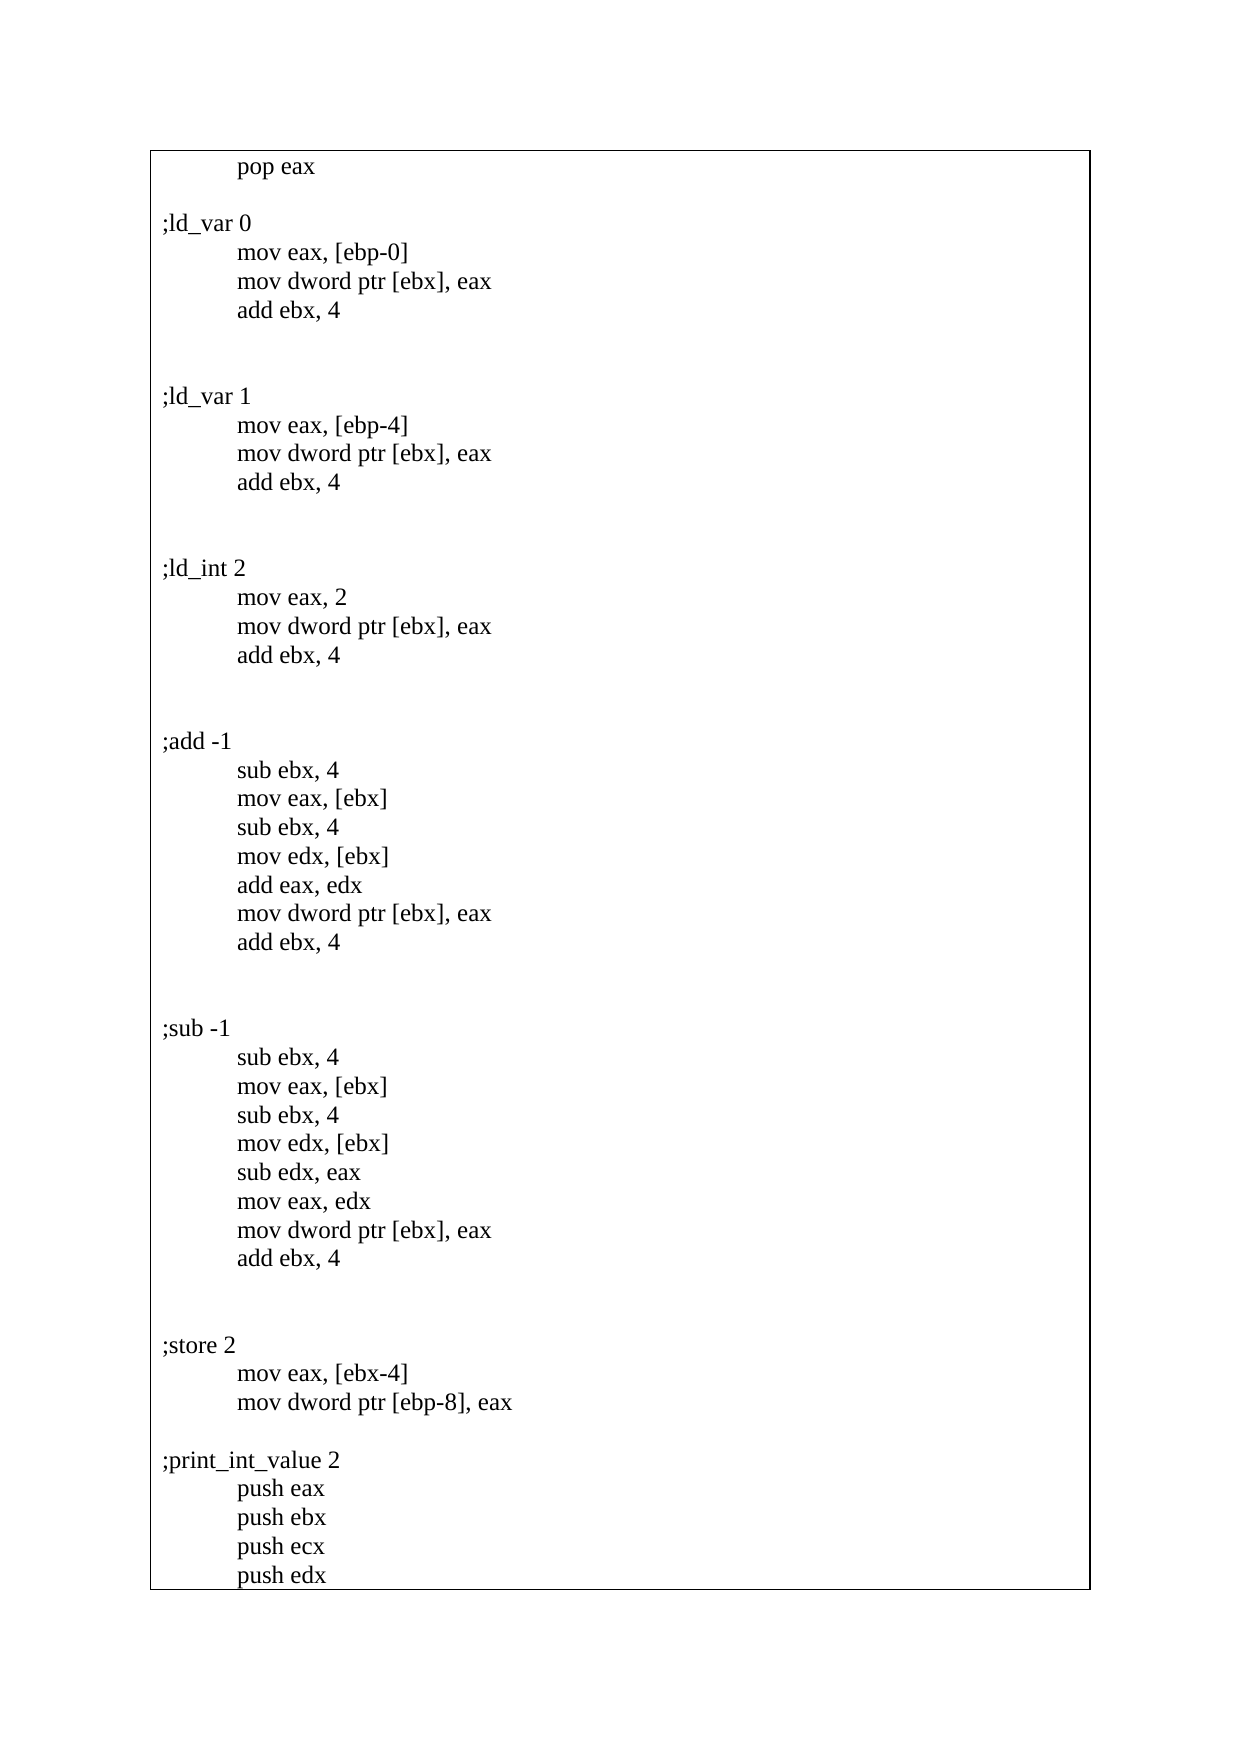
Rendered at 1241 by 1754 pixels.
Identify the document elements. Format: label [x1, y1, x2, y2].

table_header [151, 151, 1089, 1588]
